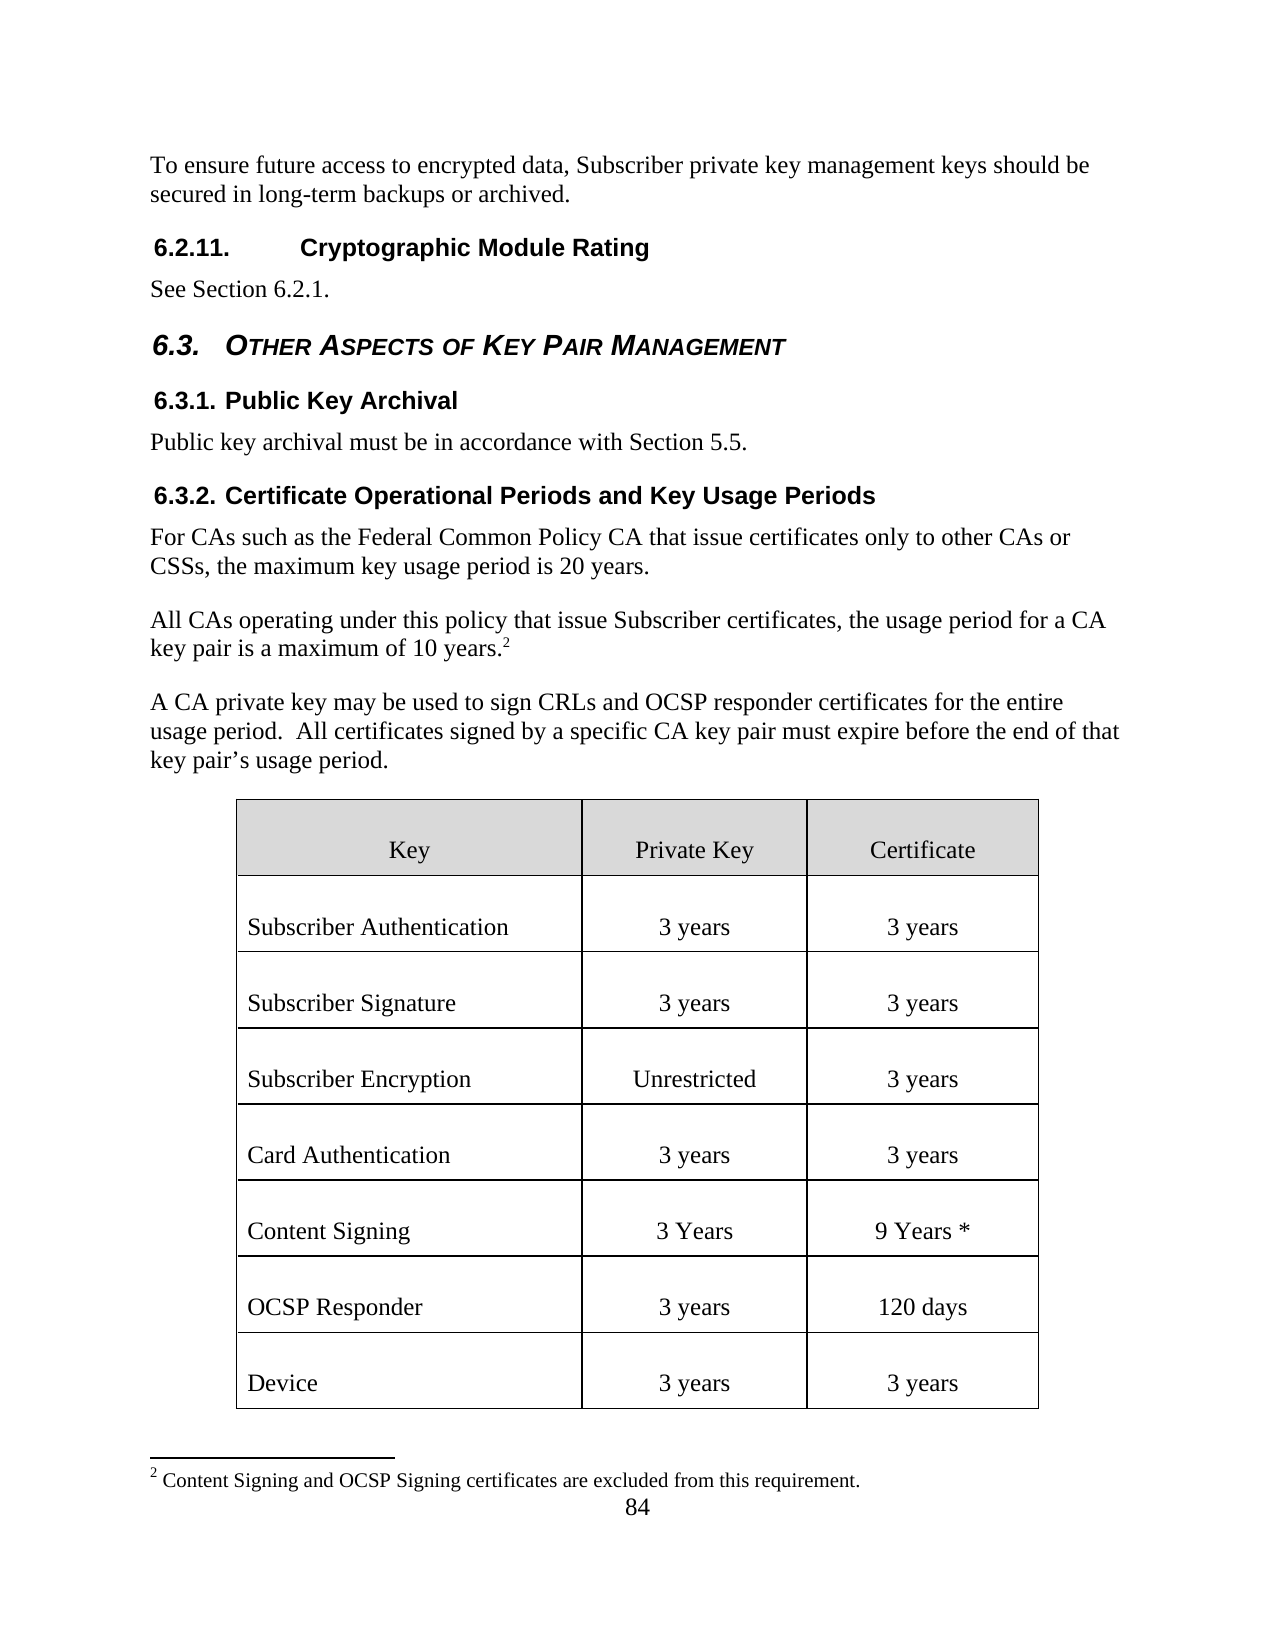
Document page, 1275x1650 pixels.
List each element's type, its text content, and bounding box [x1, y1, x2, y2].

table_cell 3 years [583, 876, 806, 951]
text A CA private key may be used to sign CRLs and OCSP responder certificates for the entire usage period. All certificates signed by a specific CA key pair must expire before the end of that key pair’s usage period. [150, 687, 1125, 773]
subtitle Certificate Operational Periods and Key Usage Periods [154, 481, 1125, 510]
subtitle Cryptographic Module Rating [154, 232, 1125, 261]
table_cell 3 years [808, 1029, 1038, 1103]
table_cell Unrestricted [583, 1029, 806, 1103]
table_header Key [237, 800, 581, 875]
text For CAs such as the Federal Common Policy CA that issue certificates only to other CAs or CSSs, the maximum key usage period is 20 years. [150, 522, 1125, 580]
table_cell OCSP Responder [237, 1256, 581, 1332]
subtitle Other Aspects of Key Pair Management [152, 327, 1125, 361]
table_cell 3 Years [583, 1181, 806, 1255]
text All CAs operating under this policy that issue Subscriber certificates, the usage period for a CA key pair is a maximum of 10 years. [150, 605, 1125, 662]
table_cell Device [237, 1333, 581, 1408]
table_cell 3 years [583, 1333, 806, 1408]
text Public key archival must be in accordance with Section 5.5. [150, 427, 1125, 456]
table_cell Subscriber Authentication [237, 876, 581, 951]
table_cell 120 days [808, 1257, 1038, 1332]
text To ensure future access to encrypted data, Subscriber private key management keys should be secured in long-term backups or archived. [150, 150, 1125, 207]
table_cell 3 years [808, 876, 1038, 951]
text See Section 6.2.1. [150, 274, 1125, 302]
table_cell Card Authentication [237, 1104, 581, 1179]
table_cell 9 Years * [808, 1181, 1038, 1255]
table_header Certificate [808, 800, 1038, 875]
table_cell 3 years [808, 1333, 1038, 1408]
table_cell Content Signing [237, 1180, 581, 1255]
table_cell 3 years [583, 952, 806, 1027]
table_cell 3 years [808, 1105, 1038, 1179]
table_cell Subscriber Signature [237, 952, 581, 1027]
table_cell 3 years [808, 952, 1038, 1027]
table_cell 3 years [583, 1105, 806, 1179]
subtitle Public Key Archival [154, 386, 1125, 415]
table_cell 3 years [583, 1257, 806, 1332]
table_header Private Key [583, 800, 806, 875]
table_cell Subscriber Encryption [237, 1028, 581, 1103]
